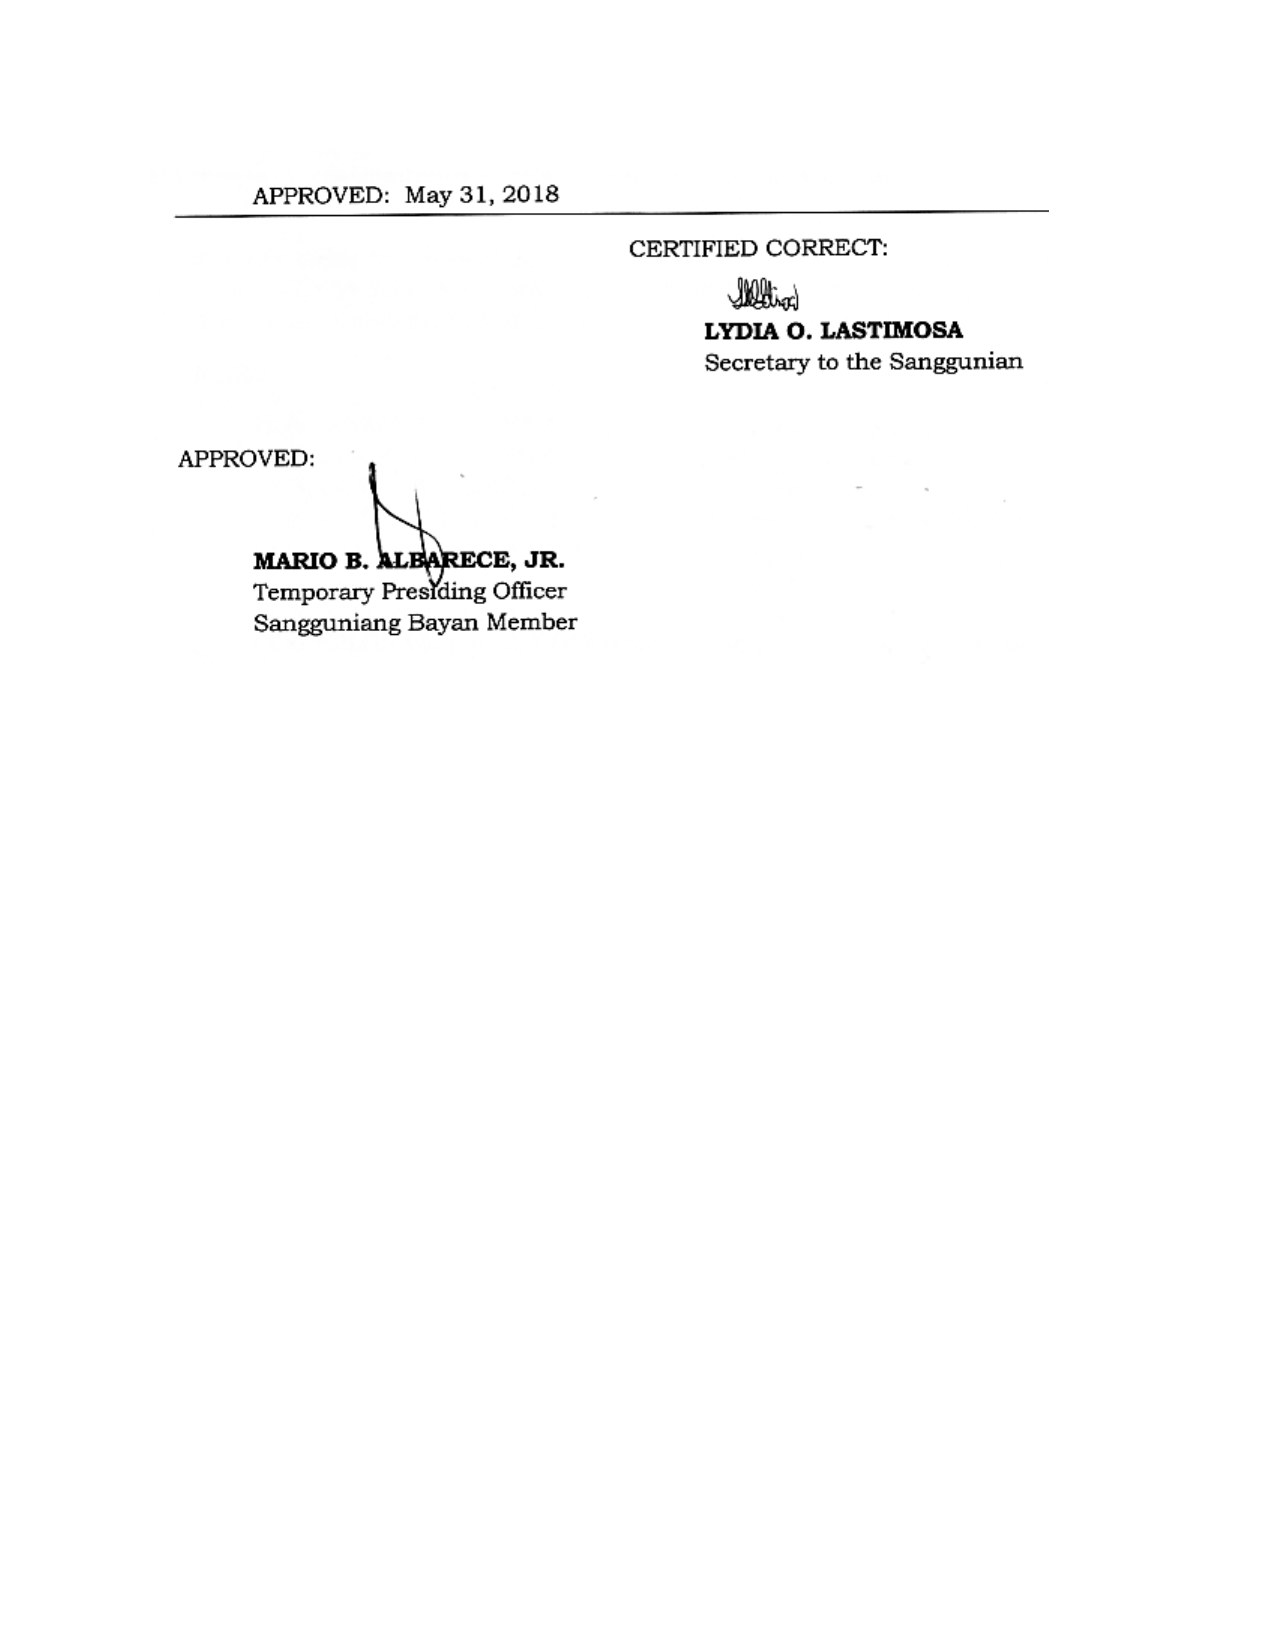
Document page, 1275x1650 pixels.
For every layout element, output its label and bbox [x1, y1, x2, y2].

picture [150, 149, 1049, 664]
